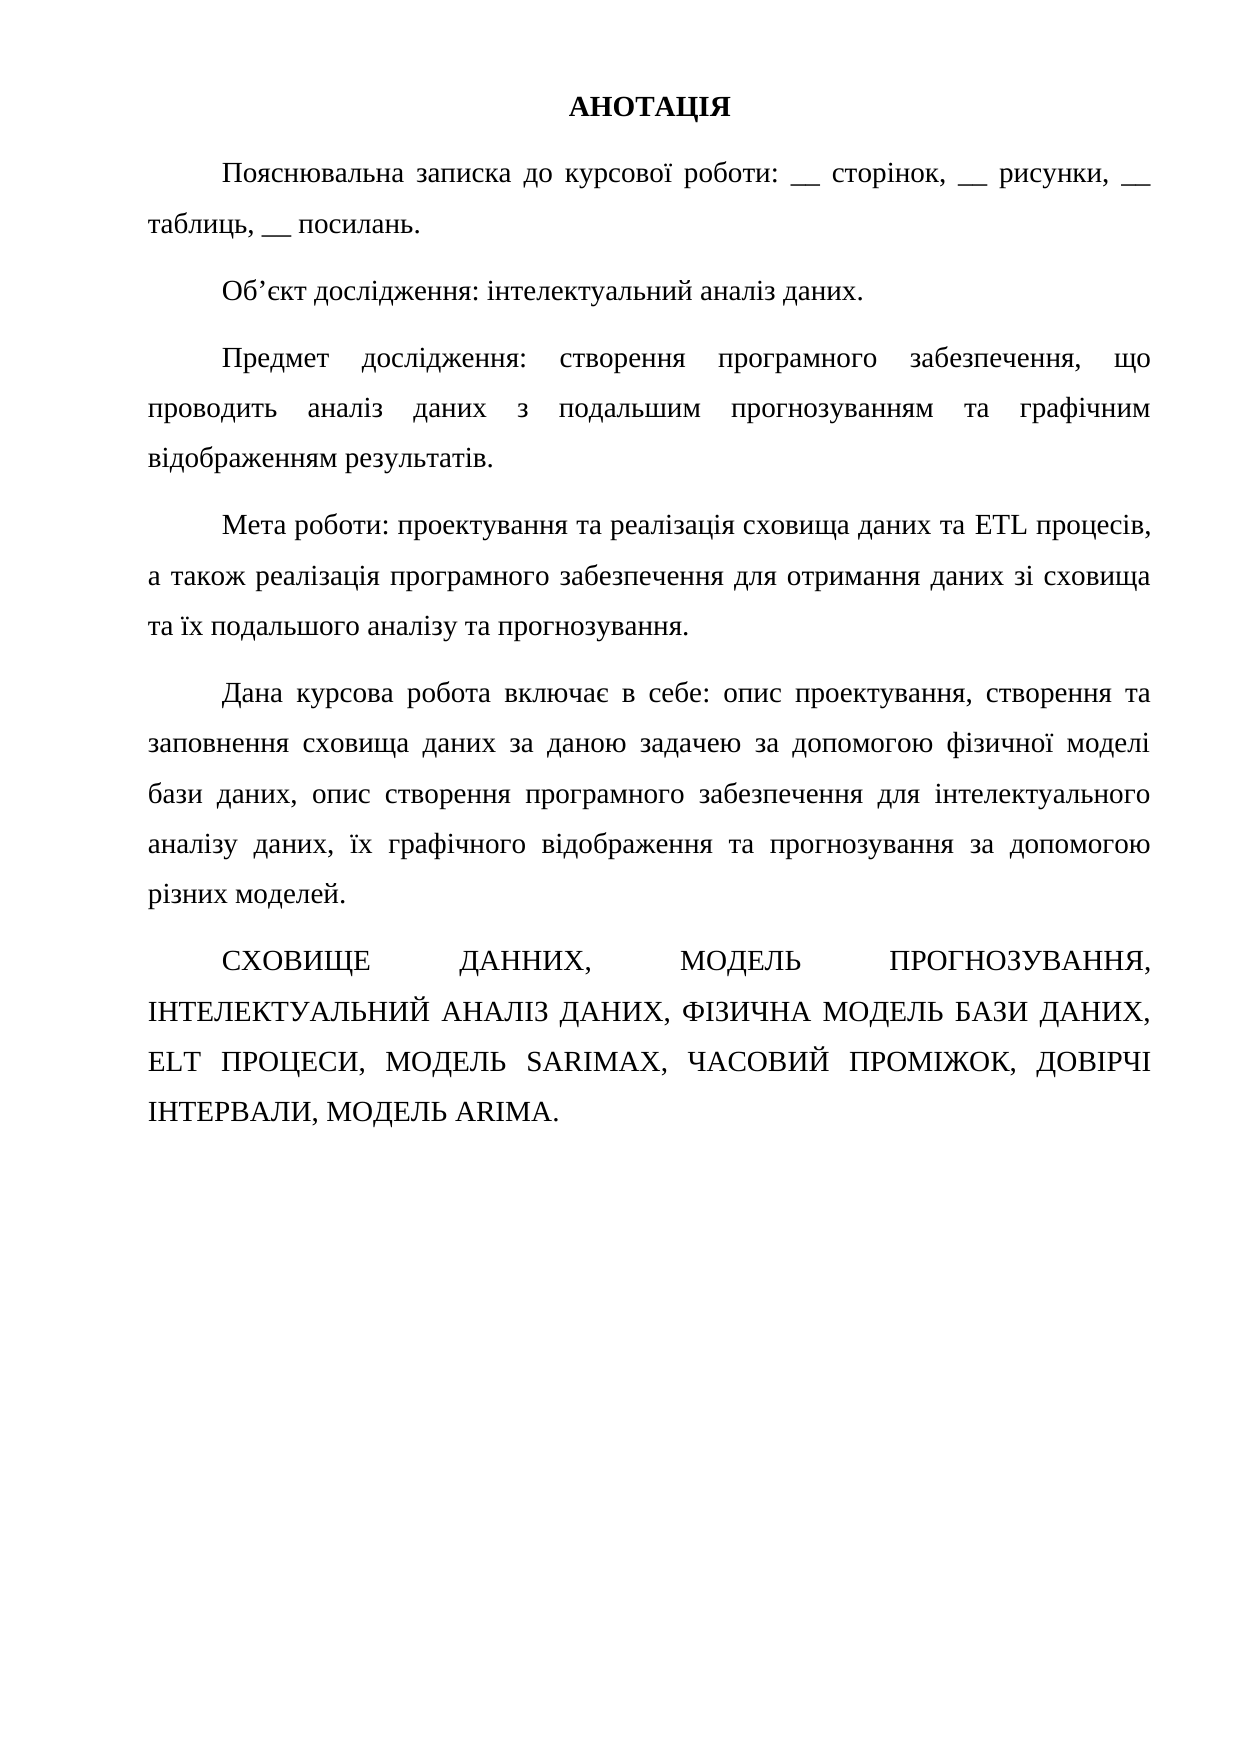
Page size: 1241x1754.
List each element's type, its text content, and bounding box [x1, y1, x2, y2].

text Предмет дослідження: створення програмного забезпечення, що проводить аналіз даних з подальшим прогнозуванням та графічним відображенням результатів. [148, 340, 1152, 474]
text Об’єкт дослідження: інтелектуальний аналіз даних. [148, 273, 1152, 306]
text Мета роботи: проектування та реалізація сховища даних та ETL процесів, а також реалізація програмного забезпечення для отримання даних зі сховища та їх подальшого аналізу та прогнозування. [148, 507, 1152, 642]
text СХОВИЩЕ ДАННИХ, МОДЕЛЬ ПРОГНОЗУВАННЯ, ІНТЕЛЕКТУАЛЬНИЙ АНАЛІЗ ДАНИХ, ФІЗИЧНА МОДЕЛЬ БАЗИ ДАНИХ, ELT ПРОЦЕСИ, МОДЕЛЬ SARIMAX, ЧАСОВИЙ ПРОМІЖОК, ДОВІРЧІ ІНТЕРВАЛИ, МОДЕЛЬ ARIMA. [148, 943, 1152, 1128]
text АНОТАЦІЯ [148, 89, 1152, 122]
text Пояснювальна записка до курсової роботи: __ сторінок, __ рисунки, __ таблиць, __ посилань. [148, 156, 1152, 239]
text Дана курсова робота включає в себе: опис проектування, створення та заповнення сховища даних за даною задачею за допомогою фізичної моделі бази даних, опис створення програмного забезпечення для інтелектуального аналізу даних, їх графічного відображення та прогнозування за допомогою різних моделей. [148, 675, 1152, 910]
